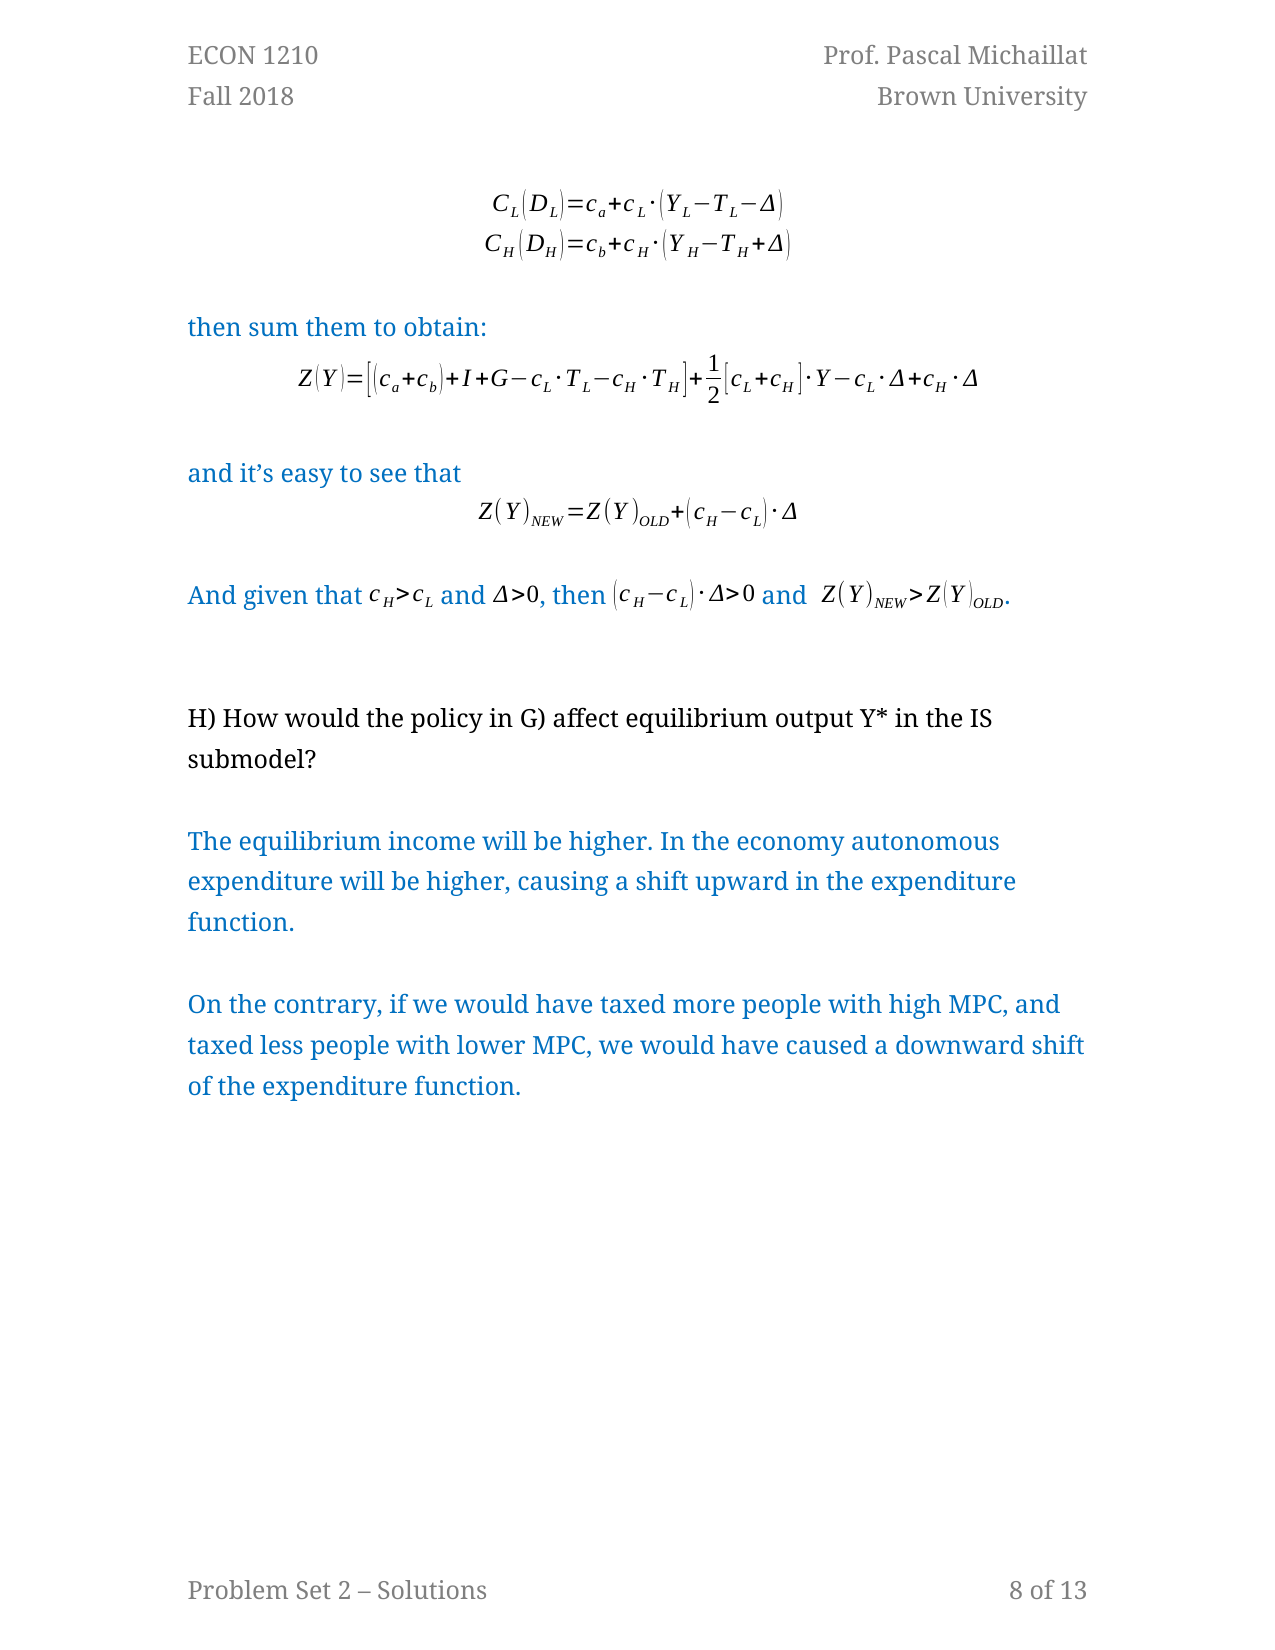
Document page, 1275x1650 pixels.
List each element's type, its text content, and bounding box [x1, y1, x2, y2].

text H) How would the policy in G) affect equilibrium output Y* in the IS submodel? [187, 701, 1087, 776]
text The equilibrium income will be higher. In the economy autonomous expenditure will be higher, causing a shift upward in the expenditure function. [187, 823, 1087, 939]
text then sum them to obtain: [187, 309, 1087, 343]
text And given that and , then and . [187, 578, 1087, 612]
text and it’s easy to see that [187, 456, 1087, 489]
text On the contrary, if we would have taxed more people with high MPC, and taxed less people with lower MPC, we would have caused a downward shift of the expenditure function. [187, 987, 1087, 1102]
